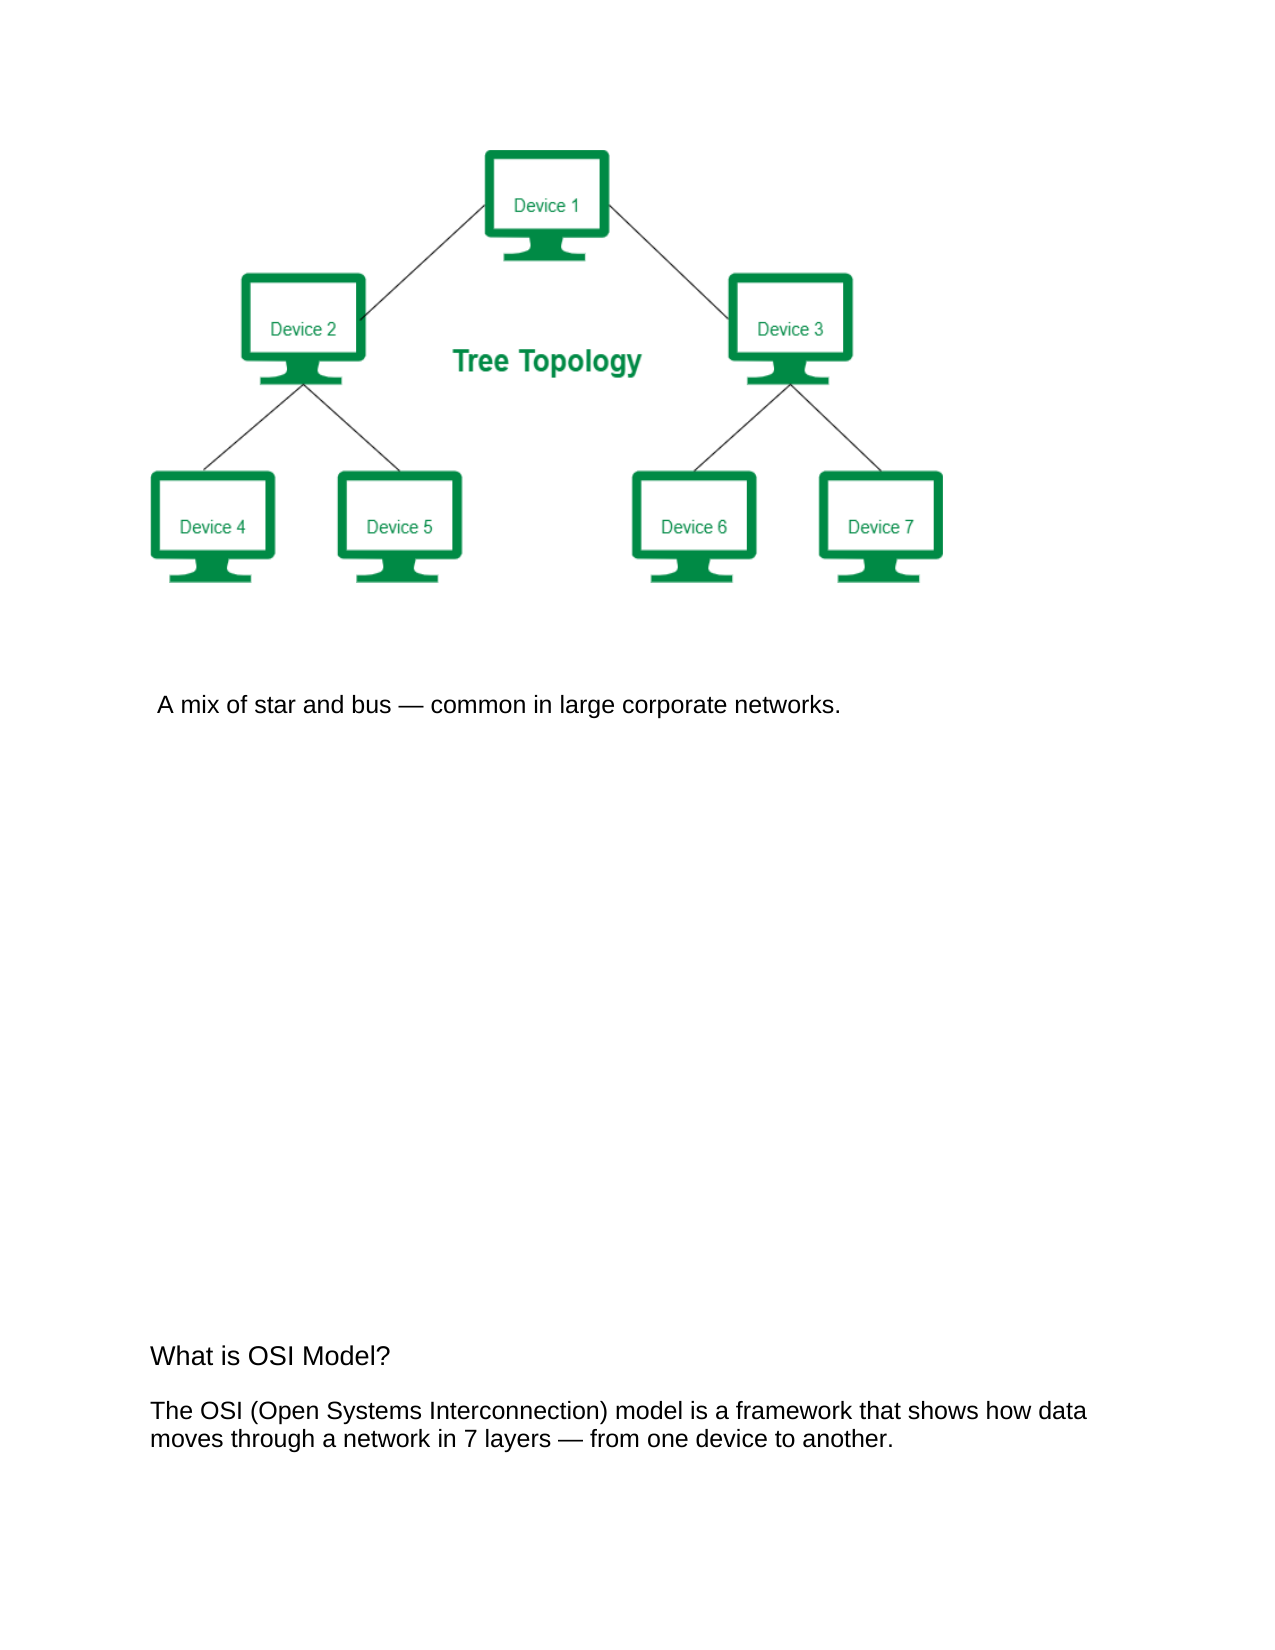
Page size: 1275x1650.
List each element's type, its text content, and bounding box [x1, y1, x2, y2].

picture [150, 150, 943, 583]
text A mix of star and bus — common in large corporate networks. [150, 662, 1125, 719]
subtitle What is OSI Model? [150, 1339, 1125, 1371]
text The OSI (Open Systems Interconnection) model is a framework that shows how data moves through a network in 7 layers — from one device to another. [150, 1396, 1125, 1453]
